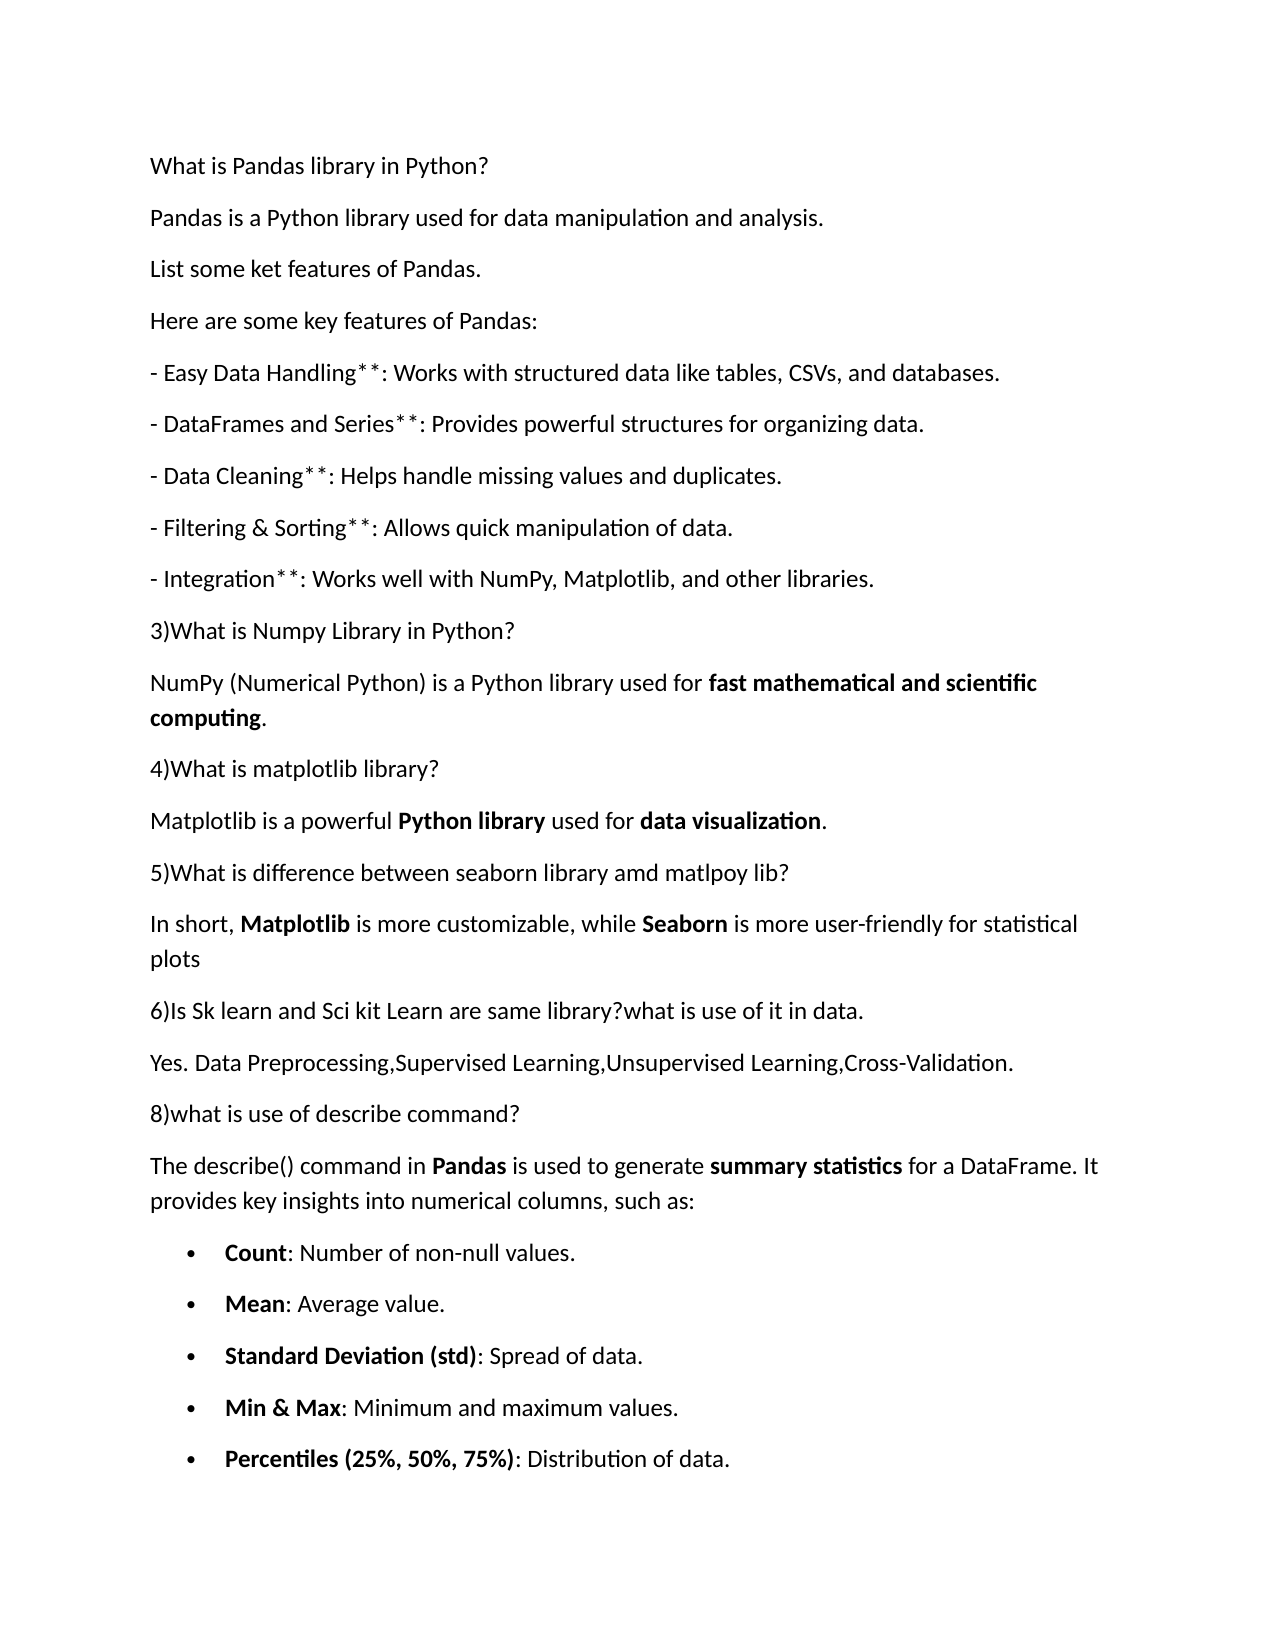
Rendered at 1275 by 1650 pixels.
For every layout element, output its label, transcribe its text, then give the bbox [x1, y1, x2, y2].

text 3)What is Numpy Library in Python? [150, 615, 1125, 646]
text - Easy Data Handling**: Works with structured data like tables, CSVs, and databases. [150, 357, 1125, 387]
text Here are some key features of Pandas: [150, 305, 1125, 336]
text - Filtering & Sorting**: Allows quick manipulation of data. [150, 512, 1125, 542]
list Min & Max: Minimum and maximum values. [187, 1392, 1125, 1422]
text - Data Cleaning**: Helps handle missing values and duplicates. [150, 460, 1125, 491]
text NumPy (Numerical Python) is a Python library used for fast mathematical and scientific computing. [150, 667, 1125, 732]
list Standard Deviation (std): Spread of data. [187, 1340, 1125, 1371]
list Percentiles (25%, 50%, 75%): Distribution of data. [187, 1443, 1125, 1474]
text Matplotlib is a powerful Python library used for data visualization. [150, 805, 1125, 836]
text In short, Matplotlib is more customizable, while Seaborn is more user-friendly for statistical plots [150, 908, 1125, 974]
text The describe() command in Pandas is used to generate summary statistics for a DataFrame. It provides key insights into numerical columns, such as: [150, 1150, 1125, 1216]
text 6)Is Sk learn and Sci kit Learn are same library?what is use of it in data. [150, 995, 1125, 1026]
text 5)What is difference between seaborn library amd matlpoy lib? [150, 857, 1125, 887]
text 8)what is use of describe command? [150, 1098, 1125, 1129]
text What is Pandas library in Python? [150, 150, 1125, 181]
text Yes. Data Preprocessing,Supervised Learning,Unsupervised Learning,Cross-Validation. [150, 1047, 1125, 1077]
text - DataFrames and Series**: Provides powerful structures for organizing data. [150, 408, 1125, 439]
list Mean: Average value. [187, 1288, 1125, 1319]
text 4)What is matplotlib library? [150, 753, 1125, 784]
text List some ket features of Pandas. [150, 253, 1125, 284]
text Pandas is a Python library used for data manipulation and analysis. [150, 202, 1125, 232]
text - Integration**: Works well with NumPy, Matplotlib, and other libraries. [150, 563, 1125, 594]
list Count: Number of non-null values. [187, 1237, 1125, 1267]
